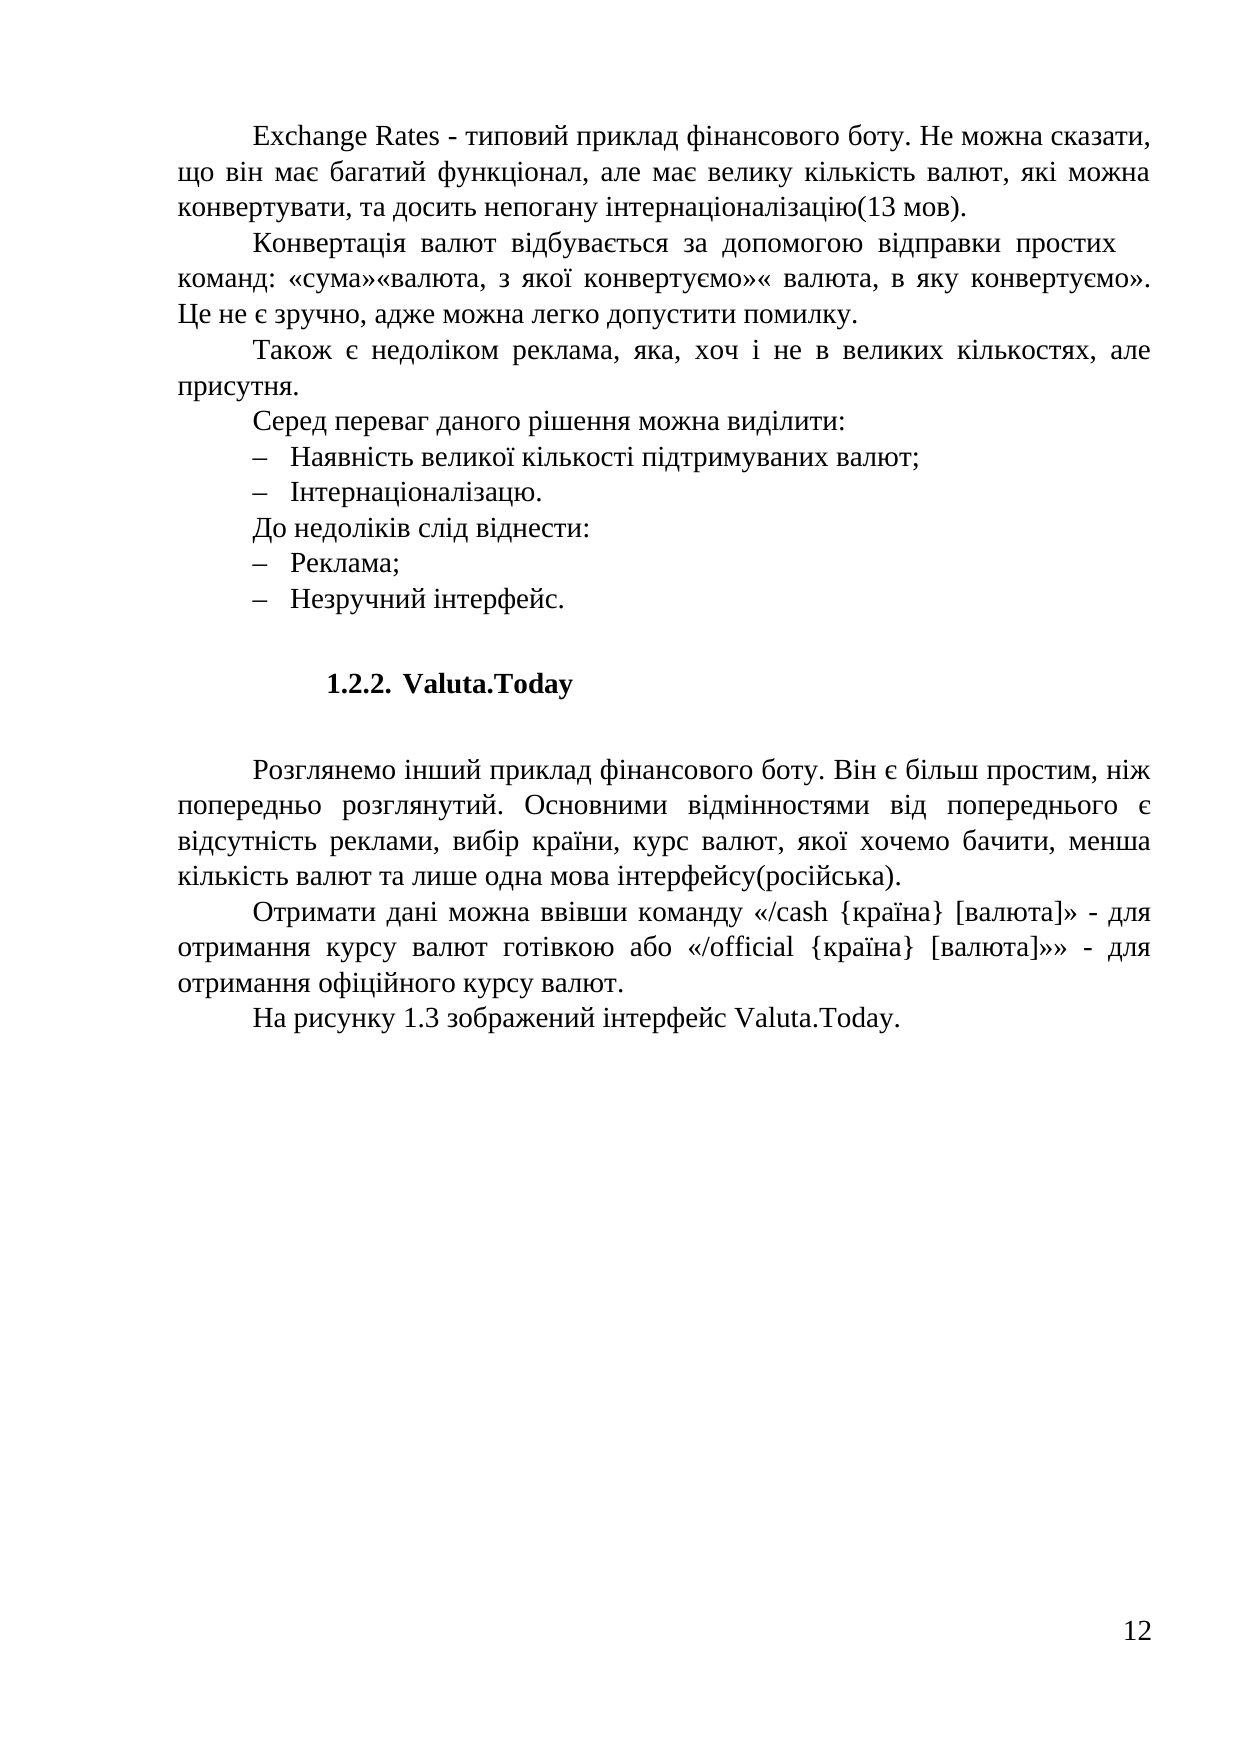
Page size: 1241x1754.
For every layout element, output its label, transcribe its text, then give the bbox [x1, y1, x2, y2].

text Також є недоліком реклама, яка, хоч і не в великих кількостях, але присутня. [177, 332, 1152, 401]
text До недоліків слід віднести: [177, 510, 1152, 543]
list Незручний інтерфейс. [252, 581, 1152, 614]
text Отримати дані можна ввівши команду «/cash {країна} [валюта]» - для отримання курсу валют готівкою або «/official {країна} [валюта]»» - для отримання офіційного курсу валют. [177, 894, 1152, 998]
text На рисунку 1.3 зображений інтерфейс Valuta.Today. [177, 1001, 1152, 1034]
text Розглянемо інший приклад фінансового боту. Він є більш простим, ніж попередньо розглянутий. Основними відмінностями від попереднього є відсутність реклами, вибір країни, курс валют, якої хочемо бачити, менша кількість валют та лише одна мова інтерфейсу(російська). [177, 752, 1152, 892]
list Valuta.Today [251, 666, 1152, 700]
text Конвертація валют відбувається за допомогою відправки простих [177, 225, 1152, 258]
list Інтернаціоналізацю. [252, 474, 1152, 508]
list Наявність великої кількості підтримуваних валют; [252, 439, 1152, 472]
text Серед переваг даного рішення можна виділити: [177, 403, 1152, 437]
text команд: «сума»«валюта, з якої конвертуємо»« валюта, в яку конвертуємо». Це не є зручно, адже можна легко допустити помилку. [177, 261, 1152, 330]
list Реклама; [252, 545, 1152, 579]
text Exchange Rates - типовий приклад фінансового боту. Не можна сказати, що він має багатий функціонал, але має велику кількість валют, які можна конвертувати, та досить непогану інтернаціоналізацію(13 мов). [177, 118, 1152, 223]
